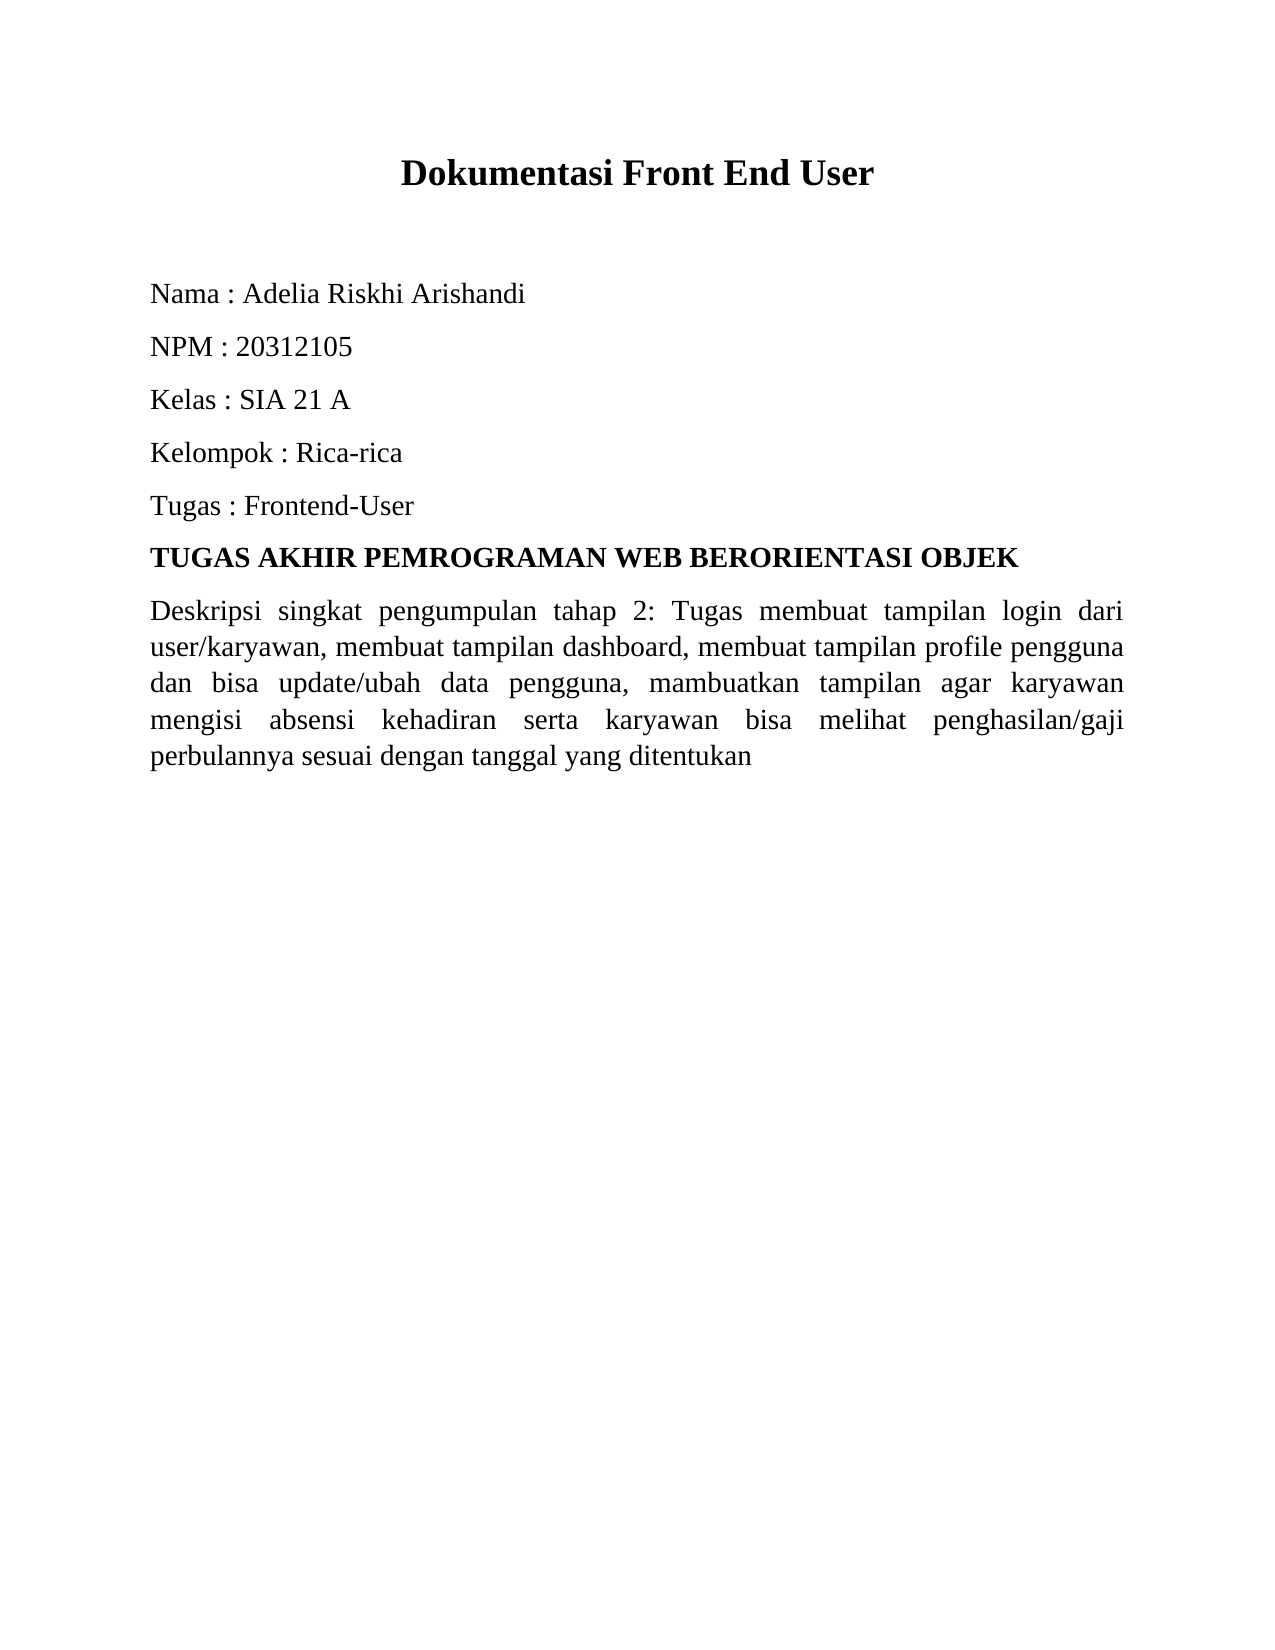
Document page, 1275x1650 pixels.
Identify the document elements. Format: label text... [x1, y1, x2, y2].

text Dokumentasi Front End User [150, 150, 1125, 193]
text Kelompok : Rica-rica [150, 435, 1125, 468]
text Nama : Adelia Riskhi Arishandi [150, 276, 1125, 310]
text Tugas : Frontend-User [150, 488, 1125, 521]
text Deskripsi singkat pengumpulan tahap 2: Tugas membuat tampilan login dari user/karyawan, membuat tampilan dashboard, membuat tampilan profile pengguna dan bisa update/ubah data pengguna, mambuatkan tampilan agar karyawan mengisi absensi kehadiran serta karyawan bisa melihat penghasilan/gaji perbulannya sesuai dengan tanggal yang ditentukan [150, 593, 1125, 771]
text TUGAS AKHIR PEMROGRAMAN WEB BERORIENTASI OBJEK [150, 541, 1125, 574]
text NPM : 20312105 [150, 329, 1125, 363]
text Kelas : SIA 21 A [150, 382, 1125, 416]
